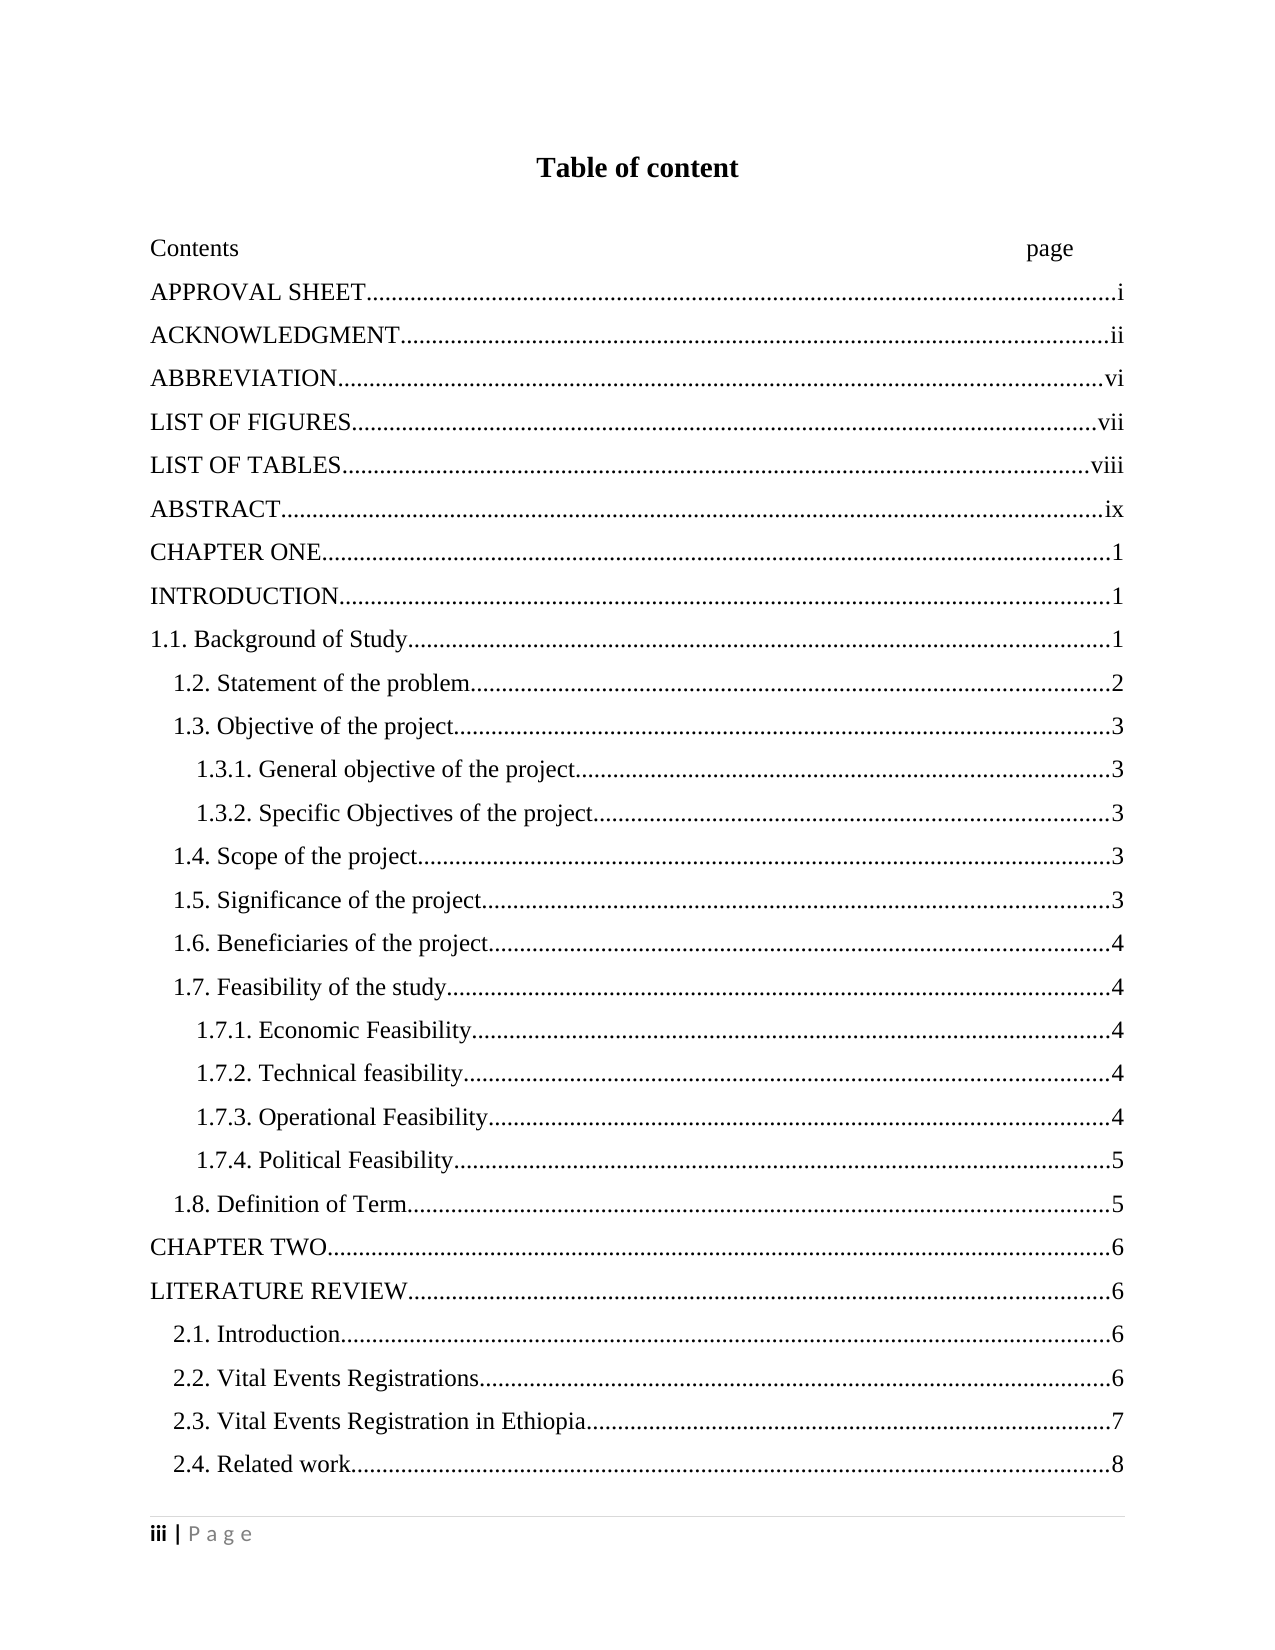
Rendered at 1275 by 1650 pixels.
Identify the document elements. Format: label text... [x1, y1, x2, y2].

text Table of content [150, 150, 1125, 183]
